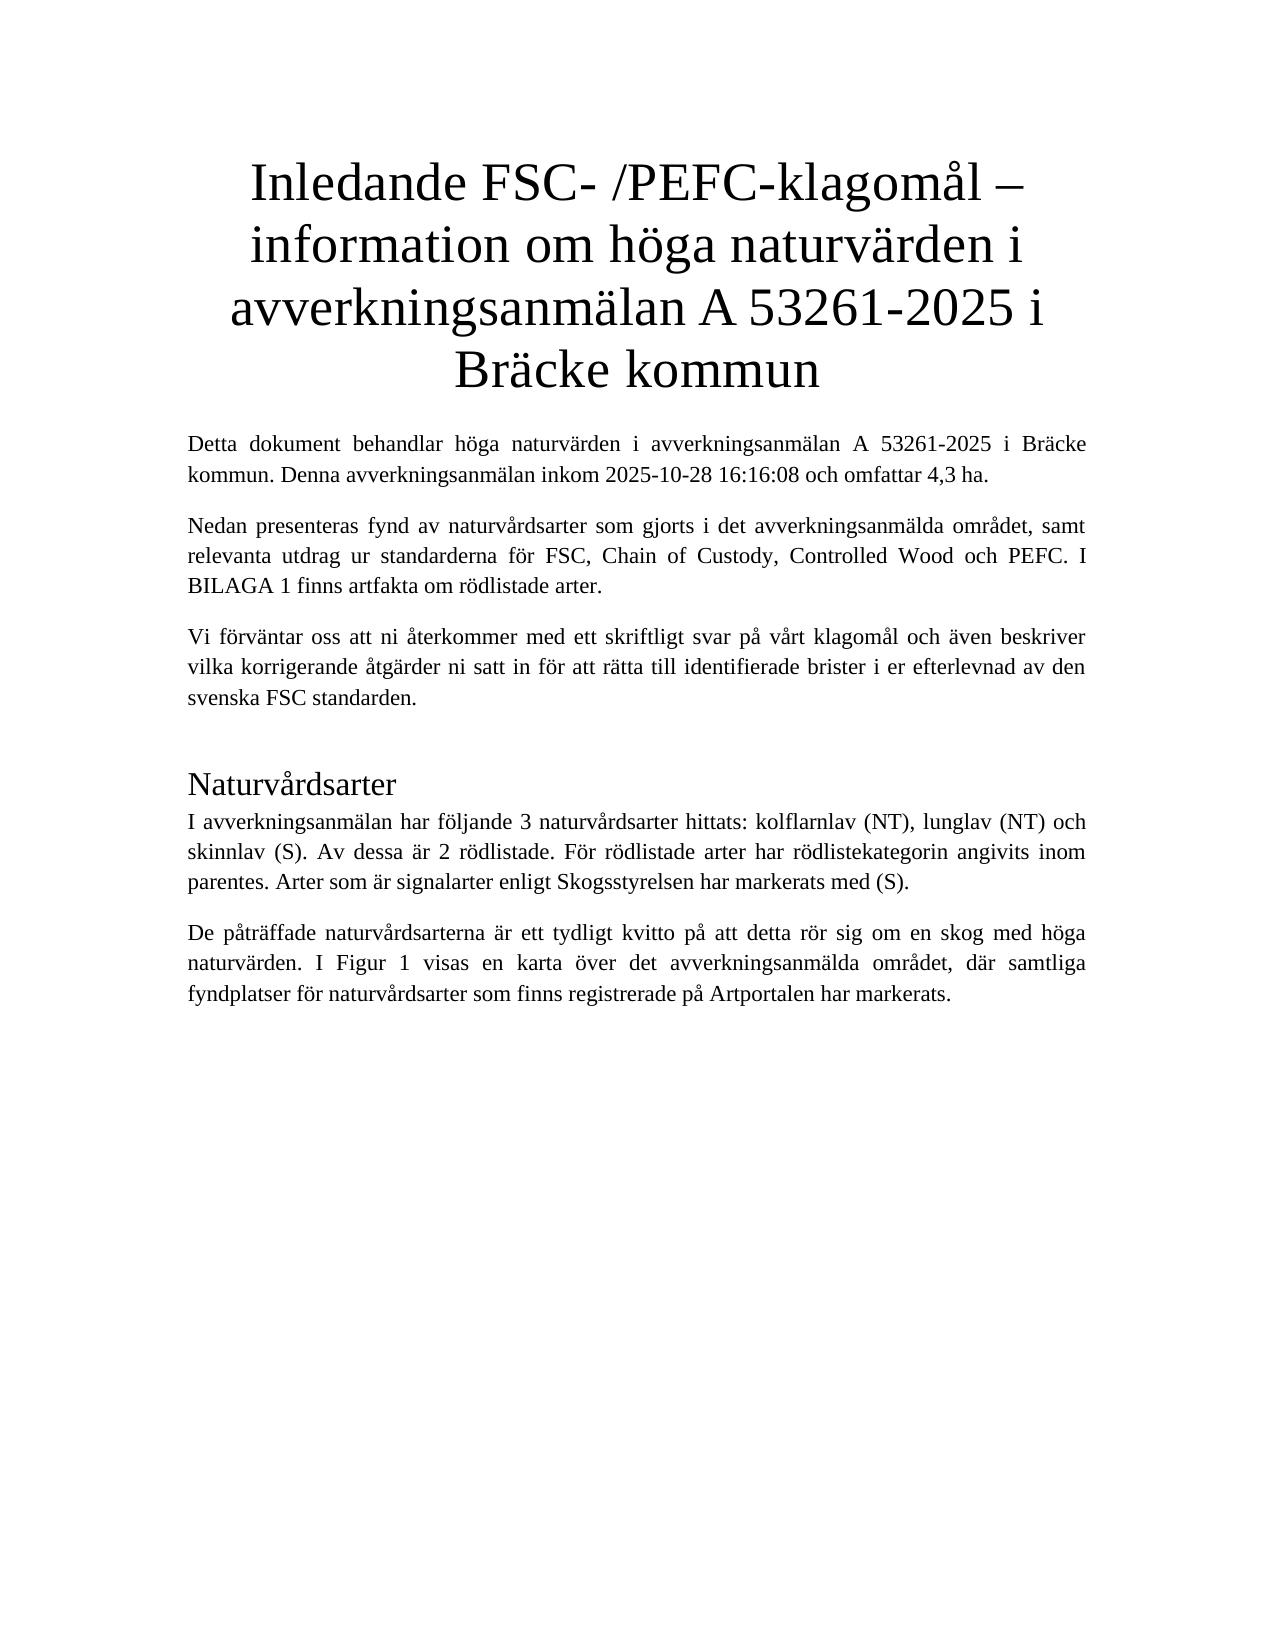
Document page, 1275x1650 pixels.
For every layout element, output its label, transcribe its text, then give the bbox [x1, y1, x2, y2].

text Vi förväntar oss att ni återkommer med ett skriftligt svar på vårt klagomål och även beskriver vilka korrigerande åtgärder ni satt in för att rätta till identifierade brister i er efterlevnad av den svenska FSC standarden. [187, 623, 1087, 710]
text Detta dokument behandlar höga naturvärden i avverkningsanmälan A 53261-2025 i Bräcke kommun. Denna avverkningsanmälan inkom 2025-10-28 16:16:08 och omfattar 4,3 ha. [187, 430, 1087, 487]
subtitle Naturvårdsarter [187, 764, 1087, 802]
text I avverkningsanmälan har följande 3 naturvårdsarter hittats: kolflarnlav (NT), lunglav (NT) och skinnlav (S). Av dessa är 2 rödlistade. För rödlistade arter har rödlistekategorin angivits inom parentes. Arter som är signalarter enligt Skogsstyrelsen har markerats med (S). [187, 808, 1087, 894]
text De påträffade naturvårdsarterna är ett tydligt kvitto på att detta rör sig om en skog med höga naturvärden. I Figur 1 visas en karta över det avverkningsanmälda området, där samtliga fyndplatser för naturvårdsarter som finns registrerade på Artportalen har markerats. [187, 919, 1087, 1006]
text Nedan presenteras fynd av naturvårdsarter som gjorts i det avverkningsanmälda området, samt relevanta utdrag ur standarderna för FSC, Chain of Custody, Controlled Wood och PEFC. I BILAGA 1 finns artfakta om rödlistade arter. [187, 512, 1087, 598]
title Inledande FSC- /PEFC-klagomål – information om höga naturvärden i avverkningsanmälan A 53261-2025 i Bräcke kommun [187, 150, 1087, 399]
